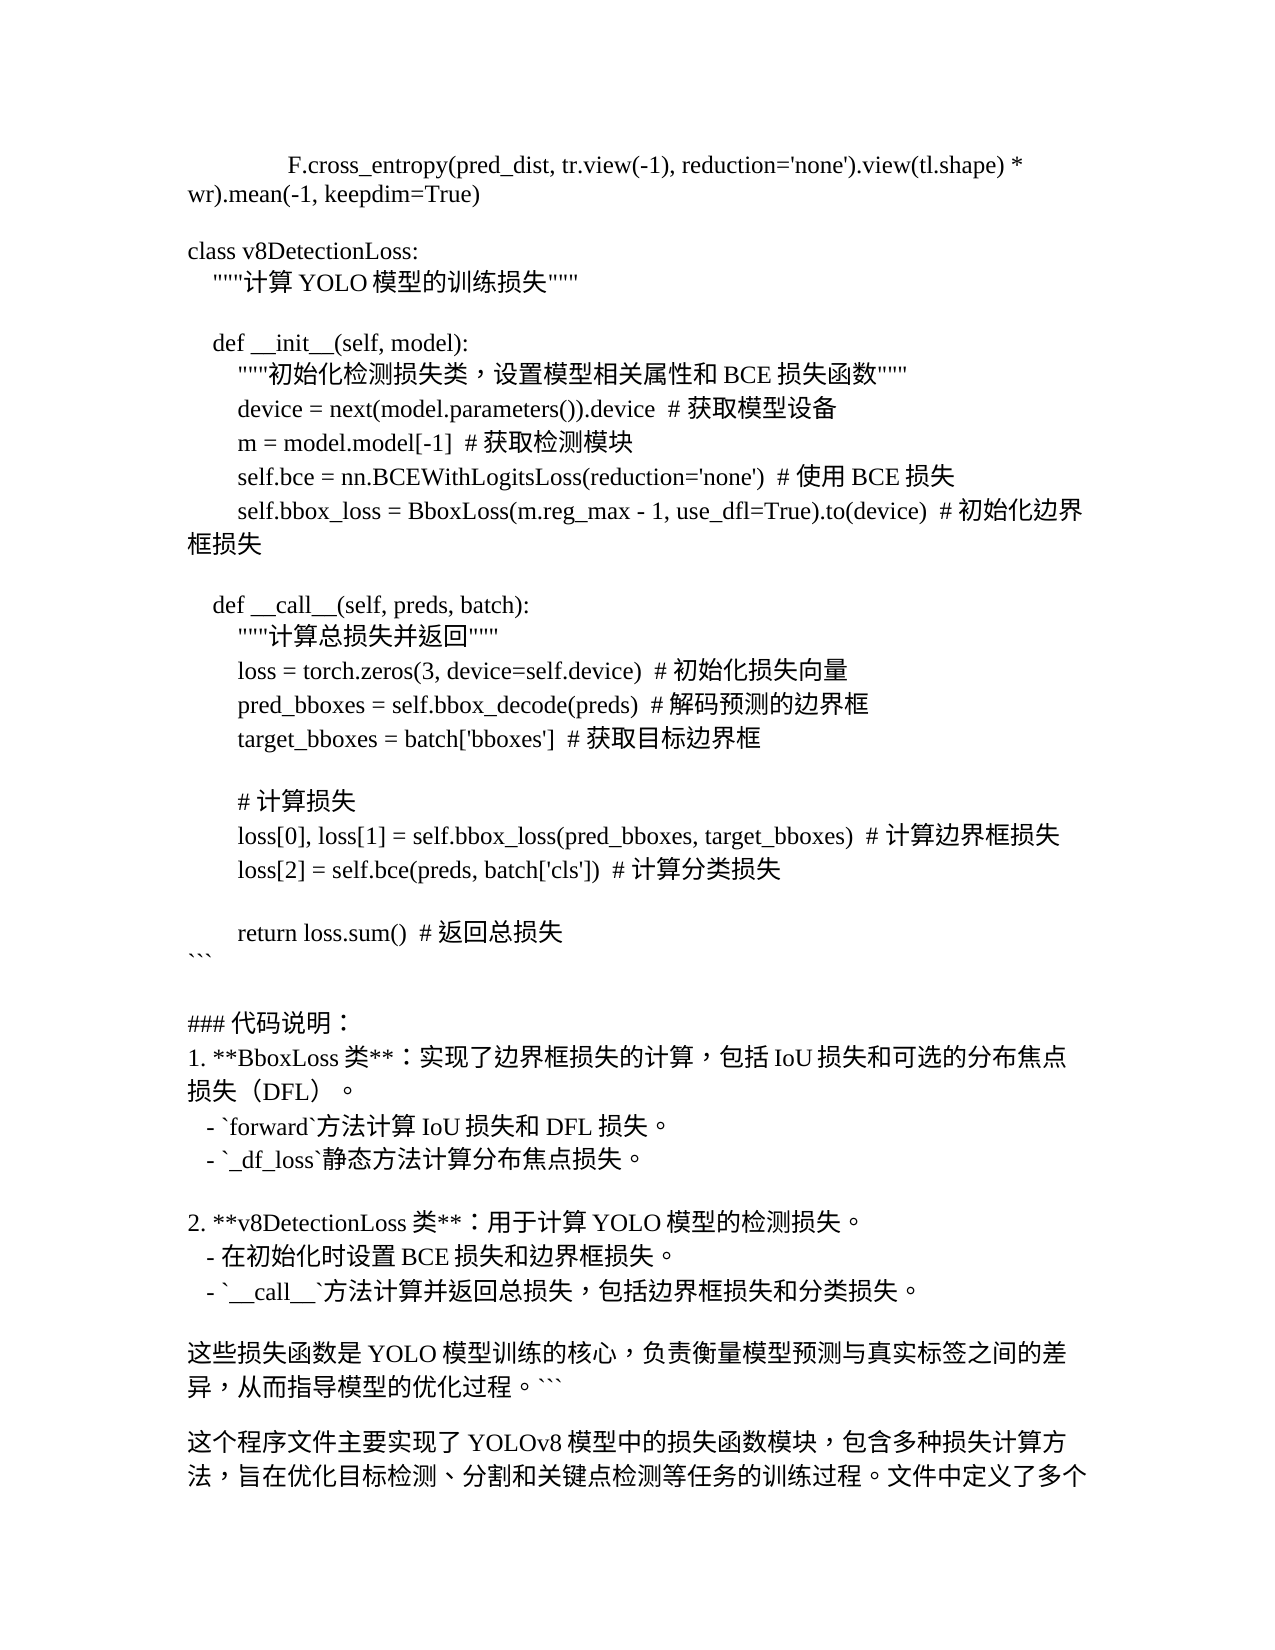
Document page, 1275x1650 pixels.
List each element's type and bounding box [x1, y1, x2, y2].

text [187, 1425, 1087, 1493]
text [187, 150, 1087, 1404]
